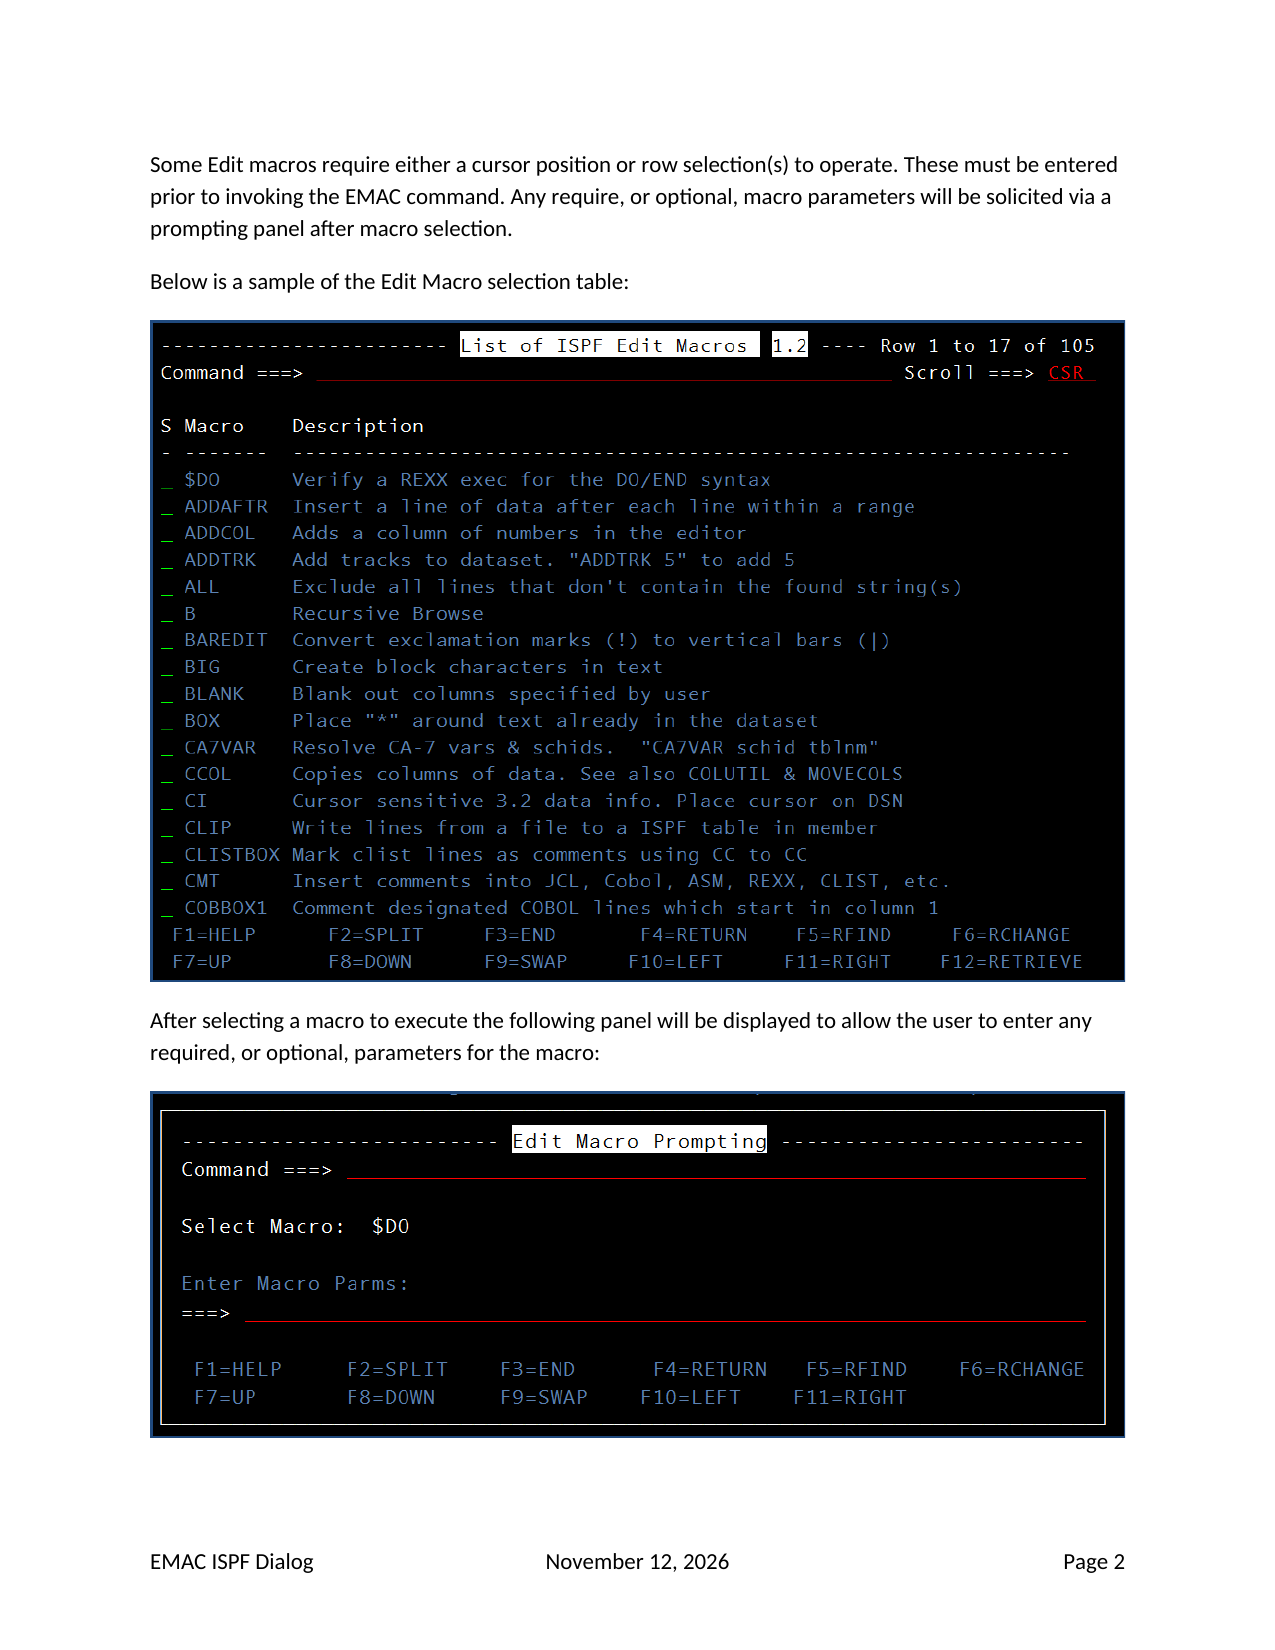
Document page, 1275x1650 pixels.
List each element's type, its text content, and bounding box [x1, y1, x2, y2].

picture [150, 320, 1125, 982]
text Below is a sample of the Edit Macro selection table: [150, 267, 1125, 295]
text Some Edit macros require either a cursor position or row selection(s) to operate. These must be entered prior to invoking the EMAC command. Any require, or optional, macro parameters will be solicited via a prompting panel after macro selection. [150, 150, 1125, 242]
picture [150, 1091, 1125, 1438]
text After selecting a macro to execute the following panel will be displayed to allow the user to enter any required, or optional, parameters for the macro: [150, 1006, 1125, 1066]
